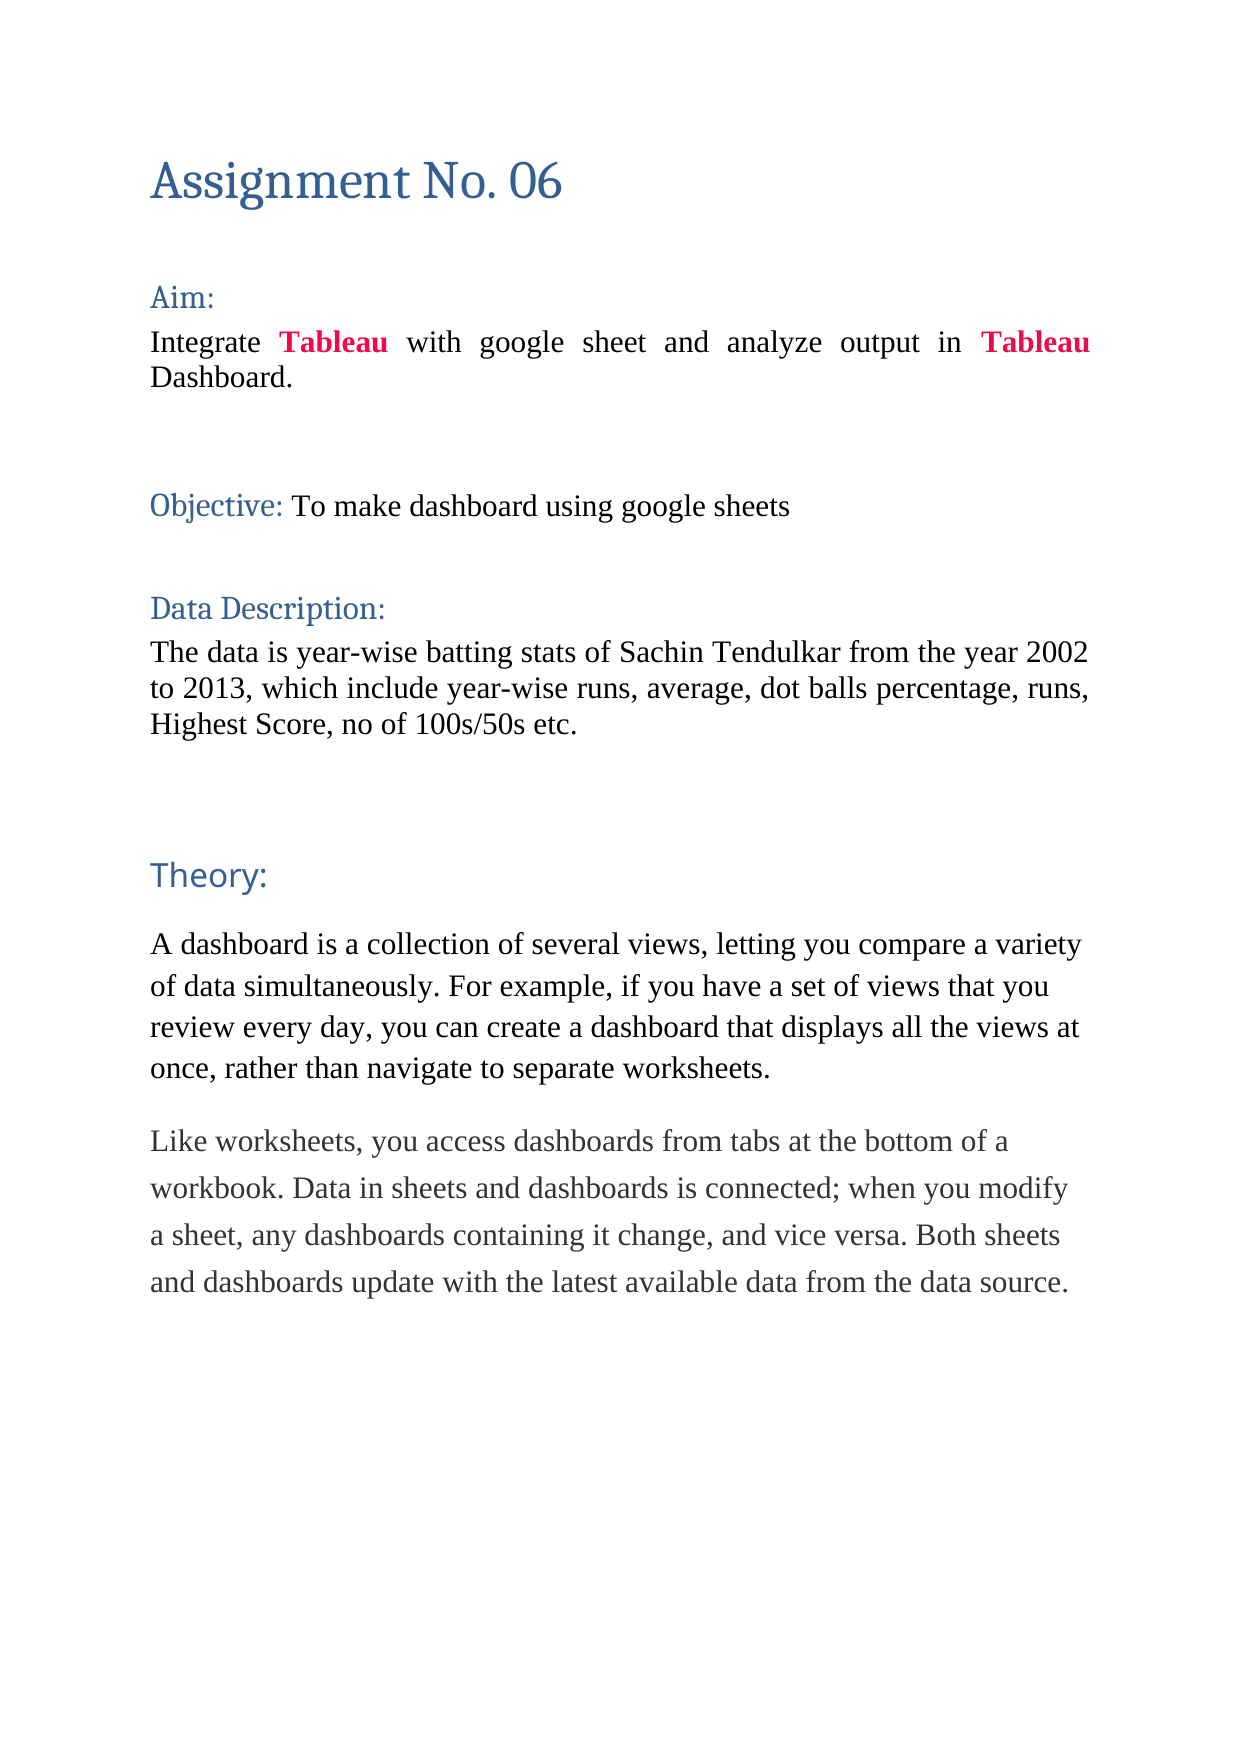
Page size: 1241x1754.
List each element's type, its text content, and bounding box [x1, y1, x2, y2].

text A dashboard is a collection of several views, letting you compare a variety of data simultaneously. For example, if you have a set of views that you review every day, you can create a dashboard that displays all the views at once, rather than navigate to separate worksheets. [150, 926, 1090, 1085]
subtitle Theory: [150, 851, 1090, 897]
subtitle Assignment No. 06 [150, 150, 1090, 212]
text Integrate Tableau with google sheet and analyze output in Tableau Dashboard. [150, 323, 1090, 395]
text The data is year-wise batting stats of Sachin Tendulkar from the year 2002 to 2013, which include year-wise runs, average, dot balls percentage, runs, Highest Score, no of 100s/50s etc. [150, 633, 1090, 741]
subtitle Objective: To make dashboard using google sheets [150, 487, 1090, 525]
subtitle Aim: [150, 279, 1090, 317]
text Like worksheets, you access dashboards from tabs at the bottom of a workbook. Data in sheets and dashboards is connected; when you modify a sheet, any dashboards containing it change, and vice versa. Both sheets and dashboards update with the latest available data from the data source. [150, 1111, 1090, 1299]
subtitle Data Description: [150, 589, 1090, 628]
